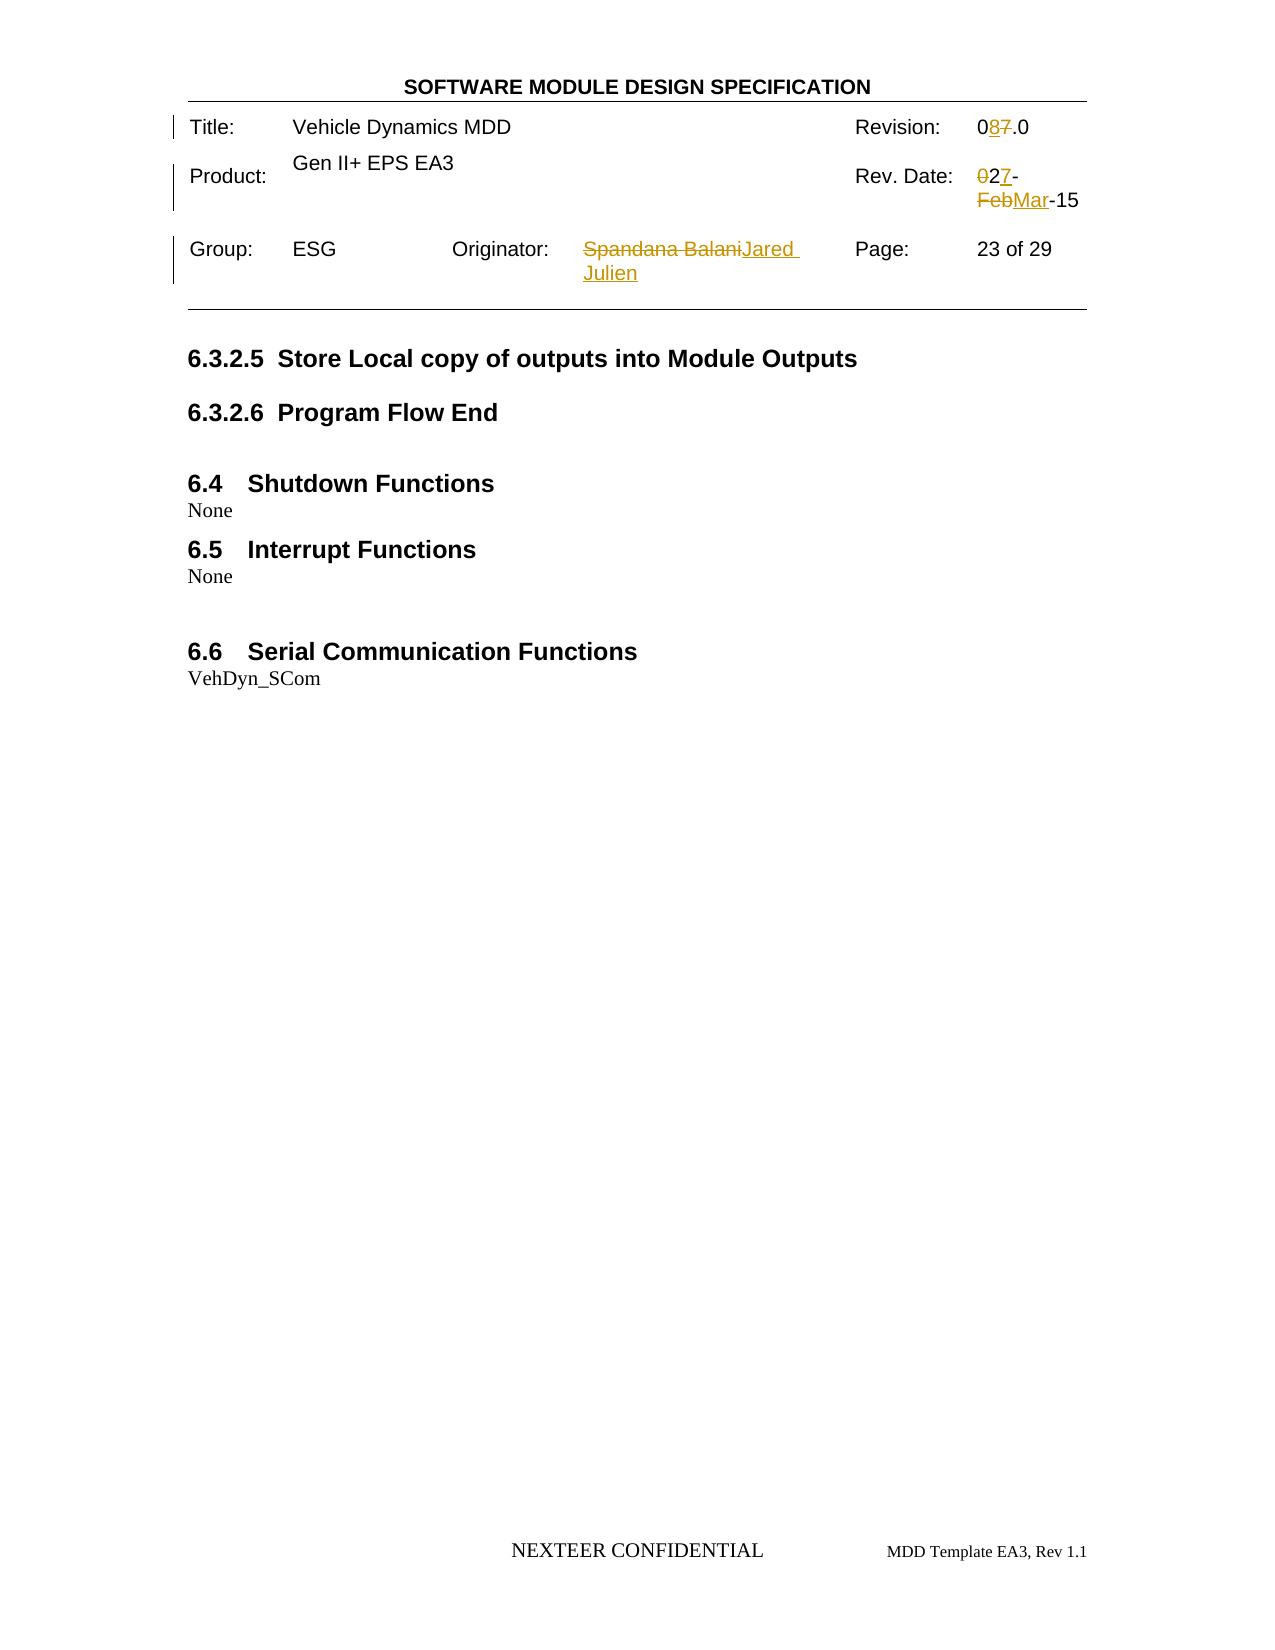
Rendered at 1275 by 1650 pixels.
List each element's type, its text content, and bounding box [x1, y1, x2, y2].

text None [187, 498, 1087, 522]
subtitle Serial Communication Functions [187, 637, 1087, 665]
subtitle Store Local copy of outputs into Module Outputs [187, 344, 1087, 373]
subtitle Shutdown Functions [187, 469, 1087, 498]
text VehDyn_SCom [187, 665, 1087, 689]
subtitle Program Flow End [187, 398, 1087, 427]
subtitle Interrupt Functions [187, 535, 1087, 563]
text None [187, 563, 1087, 588]
